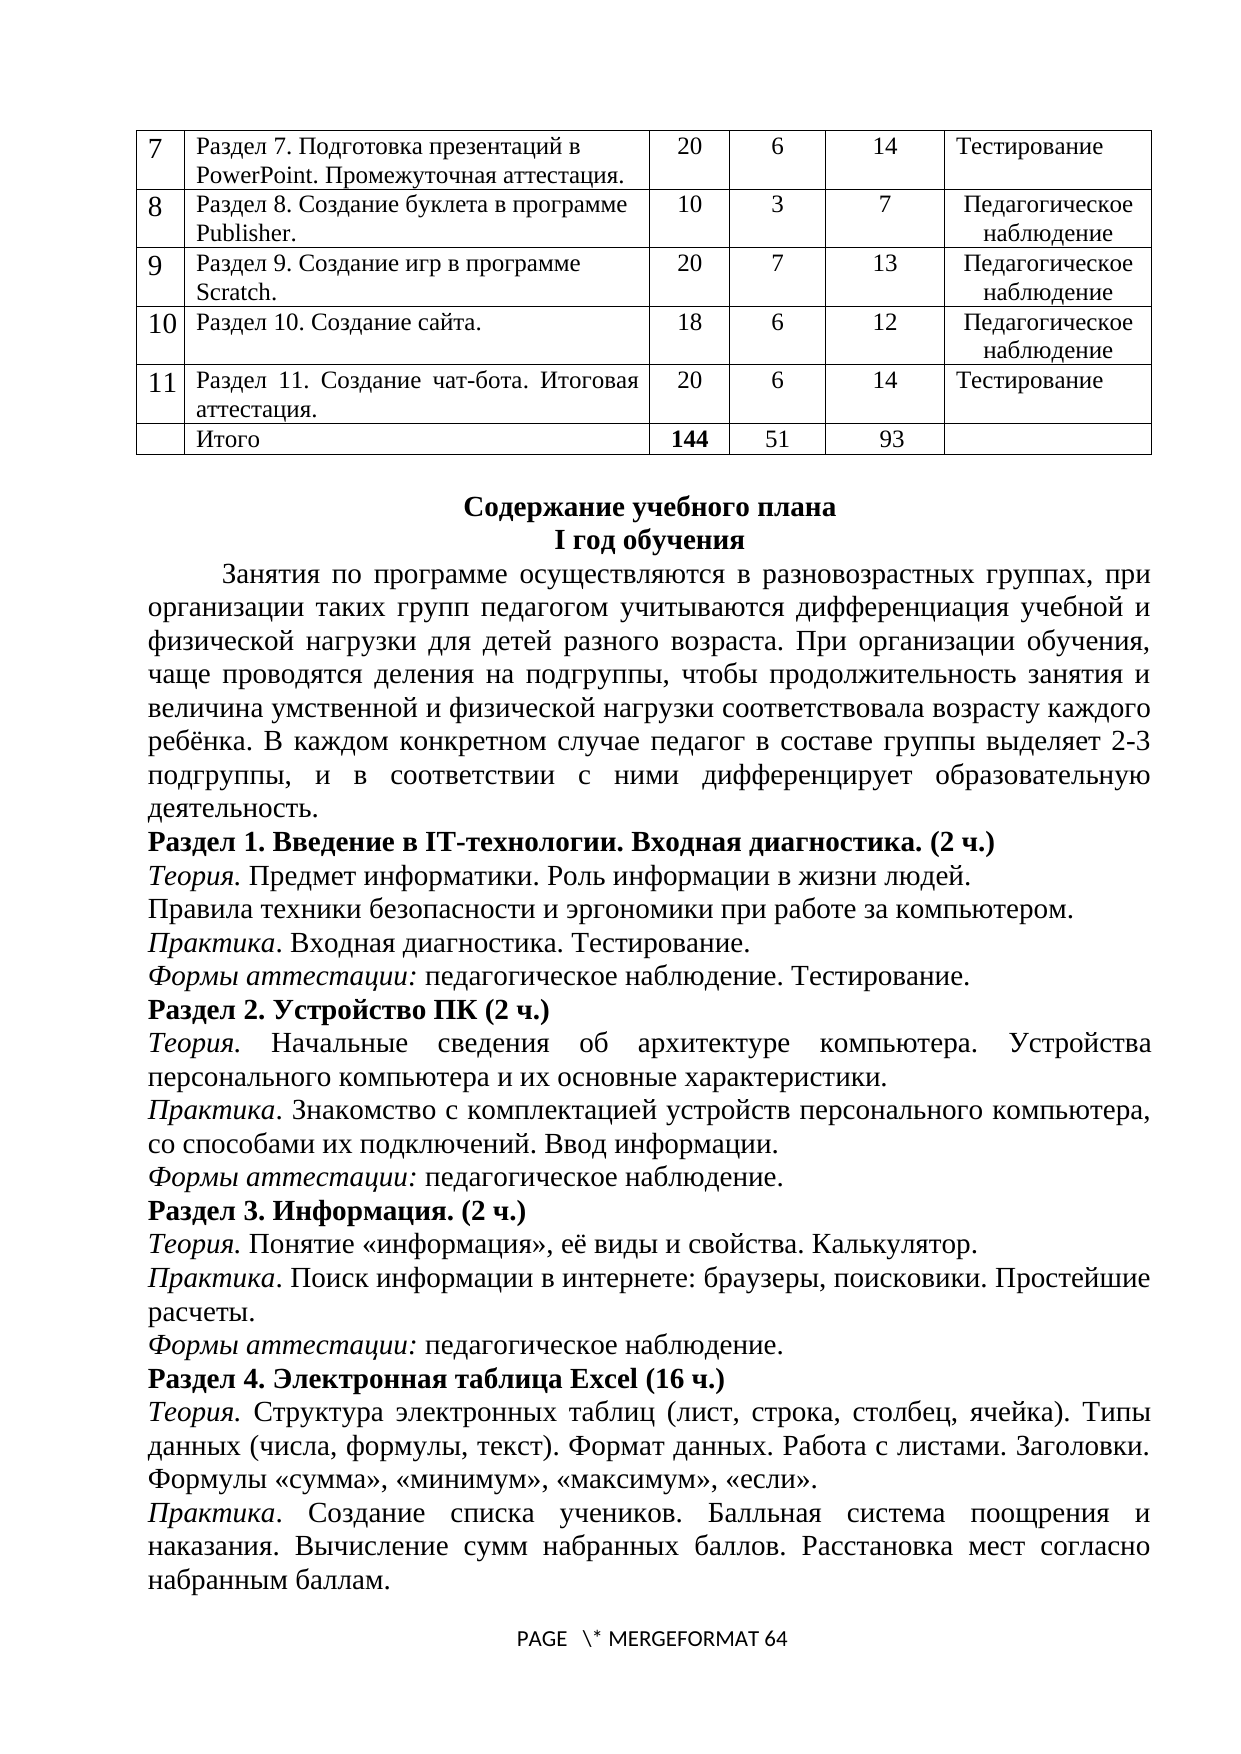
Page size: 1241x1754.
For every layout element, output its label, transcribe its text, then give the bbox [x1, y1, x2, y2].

table_cell 144 [650, 424, 729, 454]
text Правила техники безопасности и эргономики при работе за компьютером. [148, 891, 1152, 925]
text Формы аттестации: педагогическое наблюдение. Тестирование. [148, 958, 1152, 992]
table_cell Раздел 8. Создание буклета в программе Publisher. [185, 190, 649, 247]
text Практика. Входная диагностика. Тестирование. [148, 925, 1152, 958]
table_cell [945, 424, 1151, 454]
text Формы аттестации: педагогическое наблюдение. [148, 1327, 1152, 1361]
text Занятия по программе осуществляются в разновозрастных группах, при организации таких групп педагогом учитываются дифференциация учебной и физической нагрузки для детей разного возраста. При организации обучения, чаще проводятся деления на подгруппы, чтобы продолжительность занятия и величина умственной и физической нагрузки соответствовала возрасту каждого ребёнка. В каждом конкретном случае педагог в составе группы выделяет 2-3 подгруппы, и в соответствии с ними дифференцирует образовательную деятельность. [148, 556, 1152, 824]
table_cell 18 [650, 307, 729, 364]
table_cell 7 [730, 248, 825, 306]
text Теория. Предмет информатики. Роль информации в жизни людей. [148, 858, 1152, 891]
table_cell 20 [650, 248, 729, 306]
text Теория. Начальные сведения об архитектуре компьютера. Устройства персонального компьютера и их основные характеристики. [148, 1025, 1152, 1092]
table_cell 14 [826, 365, 944, 423]
text Практика. Поиск информации в интернете: браузеры, поисковики. Простейшие расчеты. [148, 1260, 1152, 1327]
table_cell [137, 248, 184, 306]
text Практика. Знакомство с комплектацией устройств персонального компьютера, со способами их подключений. Ввод информации. [148, 1092, 1152, 1159]
text Теория. Структура электронных таблиц (лист, строка, столбец, ячейка). Типы данных (числа, формулы, текст). Формат данных. Работа с листами. Заголовки. Формулы «сумма», «минимум», «максимум», «если». [148, 1394, 1152, 1495]
table_cell Раздел 7. Подготовка презентаций в PowerPoint. Промежуточная аттестация. [185, 131, 298, 188]
table_cell [137, 365, 184, 423]
table_cell 51 [730, 424, 825, 454]
table_cell Раздел 10. Создание сайта. [185, 307, 649, 364]
text Теория. Понятие «информация», её виды и свойства. Калькулятор. [148, 1227, 1152, 1260]
table_cell 7 [826, 190, 944, 247]
table_cell 12 [826, 307, 944, 364]
text Практика. Создание списка учеников. Балльная система поощрения и наказания. Вычисление сумм набранных баллов. Расстановка мест согласно набранным баллам. [148, 1495, 1152, 1596]
table_cell [137, 424, 184, 454]
table_cell 13 [826, 248, 944, 306]
table_cell Тестирование [945, 365, 1151, 423]
table_cell 6 [730, 131, 825, 188]
text Содержание учебного плана [148, 489, 1152, 522]
table_cell [137, 307, 184, 364]
table_cell Раздел 7. Подготовка презентаций в PowerPoint. Промежуточная аттестация. [325, 131, 649, 188]
text Раздел 4. Электронная таблица Excel (16 ч.) [148, 1361, 1152, 1394]
table_cell [137, 131, 184, 188]
table_cell 20 [650, 365, 729, 423]
text Раздел 1. Введение в IT-технологии. Входная диагностика. (2 ч.) [148, 824, 1152, 858]
table_cell 10 [650, 190, 729, 247]
table_cell 6 [730, 307, 825, 364]
table_cell Итого [185, 424, 649, 454]
table_cell Раздел 9. Создание игр в программе Scratch. [185, 248, 649, 306]
table_cell Раздел 11. Создание чат-бота. Итоговая аттестация. [185, 365, 649, 423]
table_cell 20 [650, 131, 729, 188]
table_cell Тестирование [945, 131, 1151, 188]
text Раздел 3. Информация. (2 ч.) [148, 1193, 1152, 1227]
text Формы аттестации: педагогическое наблюдение. [148, 1159, 1152, 1193]
text I год обучения [148, 522, 1152, 556]
table_cell 6 [730, 365, 825, 423]
table_cell 3 [730, 190, 825, 247]
text Раздел 2. Устройство ПК (2 ч.) [148, 992, 1152, 1025]
table_cell 93 [826, 424, 944, 454]
table_cell 14 [826, 131, 944, 188]
table_cell [137, 190, 184, 247]
